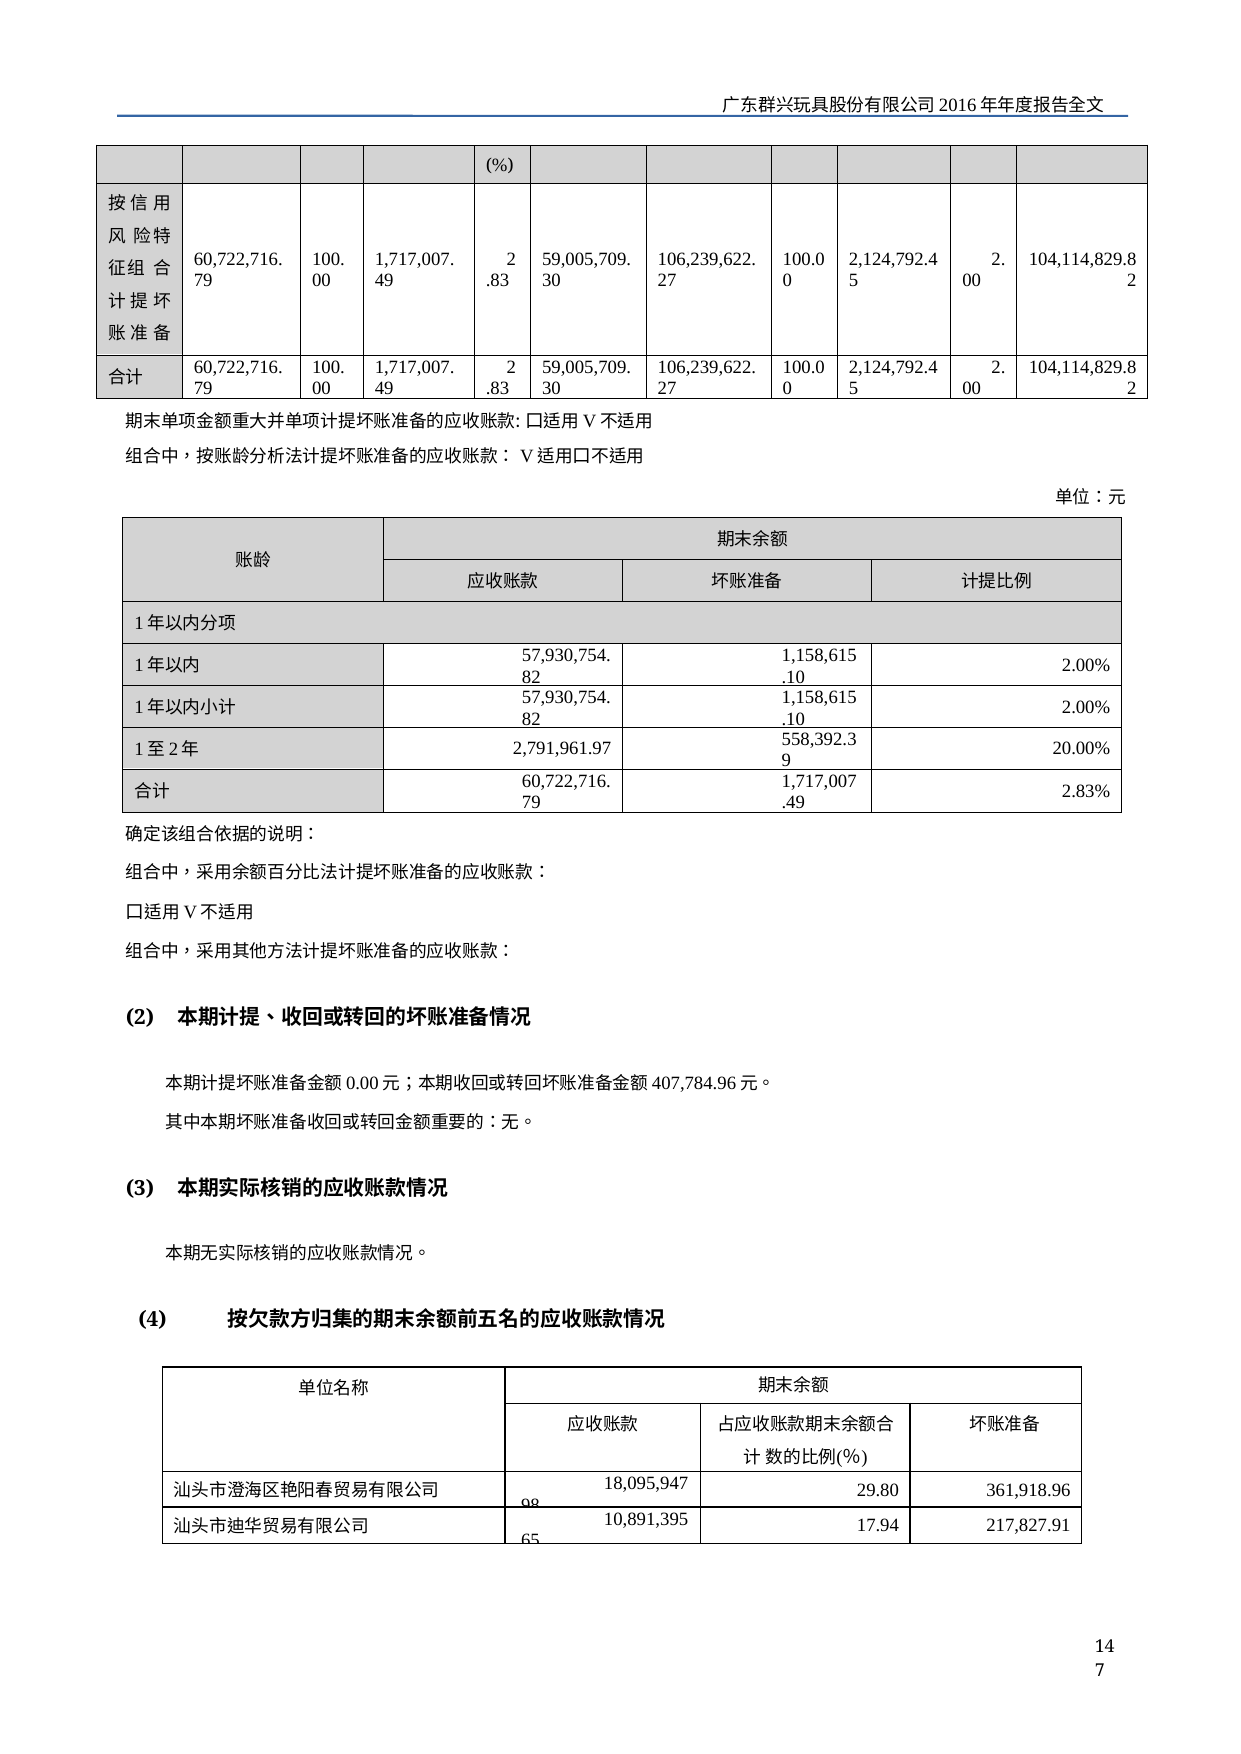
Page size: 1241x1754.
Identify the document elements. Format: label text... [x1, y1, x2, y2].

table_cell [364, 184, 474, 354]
list 按欠款方归集的期末余额前五名的应收账款情况 [78, 1304, 1166, 1333]
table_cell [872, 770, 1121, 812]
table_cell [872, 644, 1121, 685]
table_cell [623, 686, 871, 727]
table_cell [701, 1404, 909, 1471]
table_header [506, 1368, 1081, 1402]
list 本期实际核销的应收账款情况 [78, 1173, 1166, 1201]
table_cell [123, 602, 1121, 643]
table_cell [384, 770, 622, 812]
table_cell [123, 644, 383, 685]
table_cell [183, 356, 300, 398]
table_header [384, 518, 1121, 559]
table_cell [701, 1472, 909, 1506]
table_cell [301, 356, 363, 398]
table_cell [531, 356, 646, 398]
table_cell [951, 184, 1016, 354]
text 本期无实际核销的应收账款情况。 [78, 1241, 1166, 1265]
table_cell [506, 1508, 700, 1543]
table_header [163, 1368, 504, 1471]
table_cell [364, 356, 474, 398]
text 期末单项金额重大并单项计提坏账准备的应收账款: 口适用V不适用 [126, 399, 1166, 434]
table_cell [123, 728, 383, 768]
text 组合中，按账龄分析法计提坏账准备的应收账款： V适用口不适用 [126, 434, 1166, 470]
text 本期计提坏账准备金额0.00元；本期收回或转回坏账准备金额407,784.96元。 [78, 1070, 1166, 1094]
text 其中本期坏账准备收回或转回金额重要的：无。 [78, 1109, 1166, 1133]
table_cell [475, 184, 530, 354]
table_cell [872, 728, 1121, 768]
text 口适用V不适用 [78, 898, 1166, 924]
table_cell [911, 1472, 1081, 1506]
text 确定该组合依据的说明： [78, 821, 1166, 845]
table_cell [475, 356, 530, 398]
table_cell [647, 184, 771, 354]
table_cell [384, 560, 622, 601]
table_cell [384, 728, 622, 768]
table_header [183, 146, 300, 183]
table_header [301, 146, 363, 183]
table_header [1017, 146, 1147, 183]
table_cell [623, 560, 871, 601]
text 组合中，采用余额百分比法计提坏账准备的应收账款： [78, 860, 1166, 884]
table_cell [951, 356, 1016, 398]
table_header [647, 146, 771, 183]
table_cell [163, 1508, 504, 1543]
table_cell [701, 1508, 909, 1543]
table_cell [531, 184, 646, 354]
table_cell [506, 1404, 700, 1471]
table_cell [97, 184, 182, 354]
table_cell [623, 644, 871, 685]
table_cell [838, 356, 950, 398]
text 单位：元 [1055, 485, 1166, 509]
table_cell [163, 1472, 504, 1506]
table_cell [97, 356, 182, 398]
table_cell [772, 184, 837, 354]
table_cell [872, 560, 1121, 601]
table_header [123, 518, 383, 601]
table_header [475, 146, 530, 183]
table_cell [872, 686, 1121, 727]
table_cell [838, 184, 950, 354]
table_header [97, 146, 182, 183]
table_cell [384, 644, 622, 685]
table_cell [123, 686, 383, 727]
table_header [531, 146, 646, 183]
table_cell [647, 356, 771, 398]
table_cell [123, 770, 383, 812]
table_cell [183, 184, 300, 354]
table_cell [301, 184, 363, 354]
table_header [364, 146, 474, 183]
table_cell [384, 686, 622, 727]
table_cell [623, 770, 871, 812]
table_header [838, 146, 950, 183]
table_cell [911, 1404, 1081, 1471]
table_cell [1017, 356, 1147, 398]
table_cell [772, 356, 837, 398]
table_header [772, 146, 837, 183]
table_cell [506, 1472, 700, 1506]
text 组合中，采用其他方法计提坏账准备的应收账款： [78, 938, 1166, 963]
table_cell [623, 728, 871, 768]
list 本期计提、收回或转回的坏账准备情况 [78, 1002, 1166, 1031]
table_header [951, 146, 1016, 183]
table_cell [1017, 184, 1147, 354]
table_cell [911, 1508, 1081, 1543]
